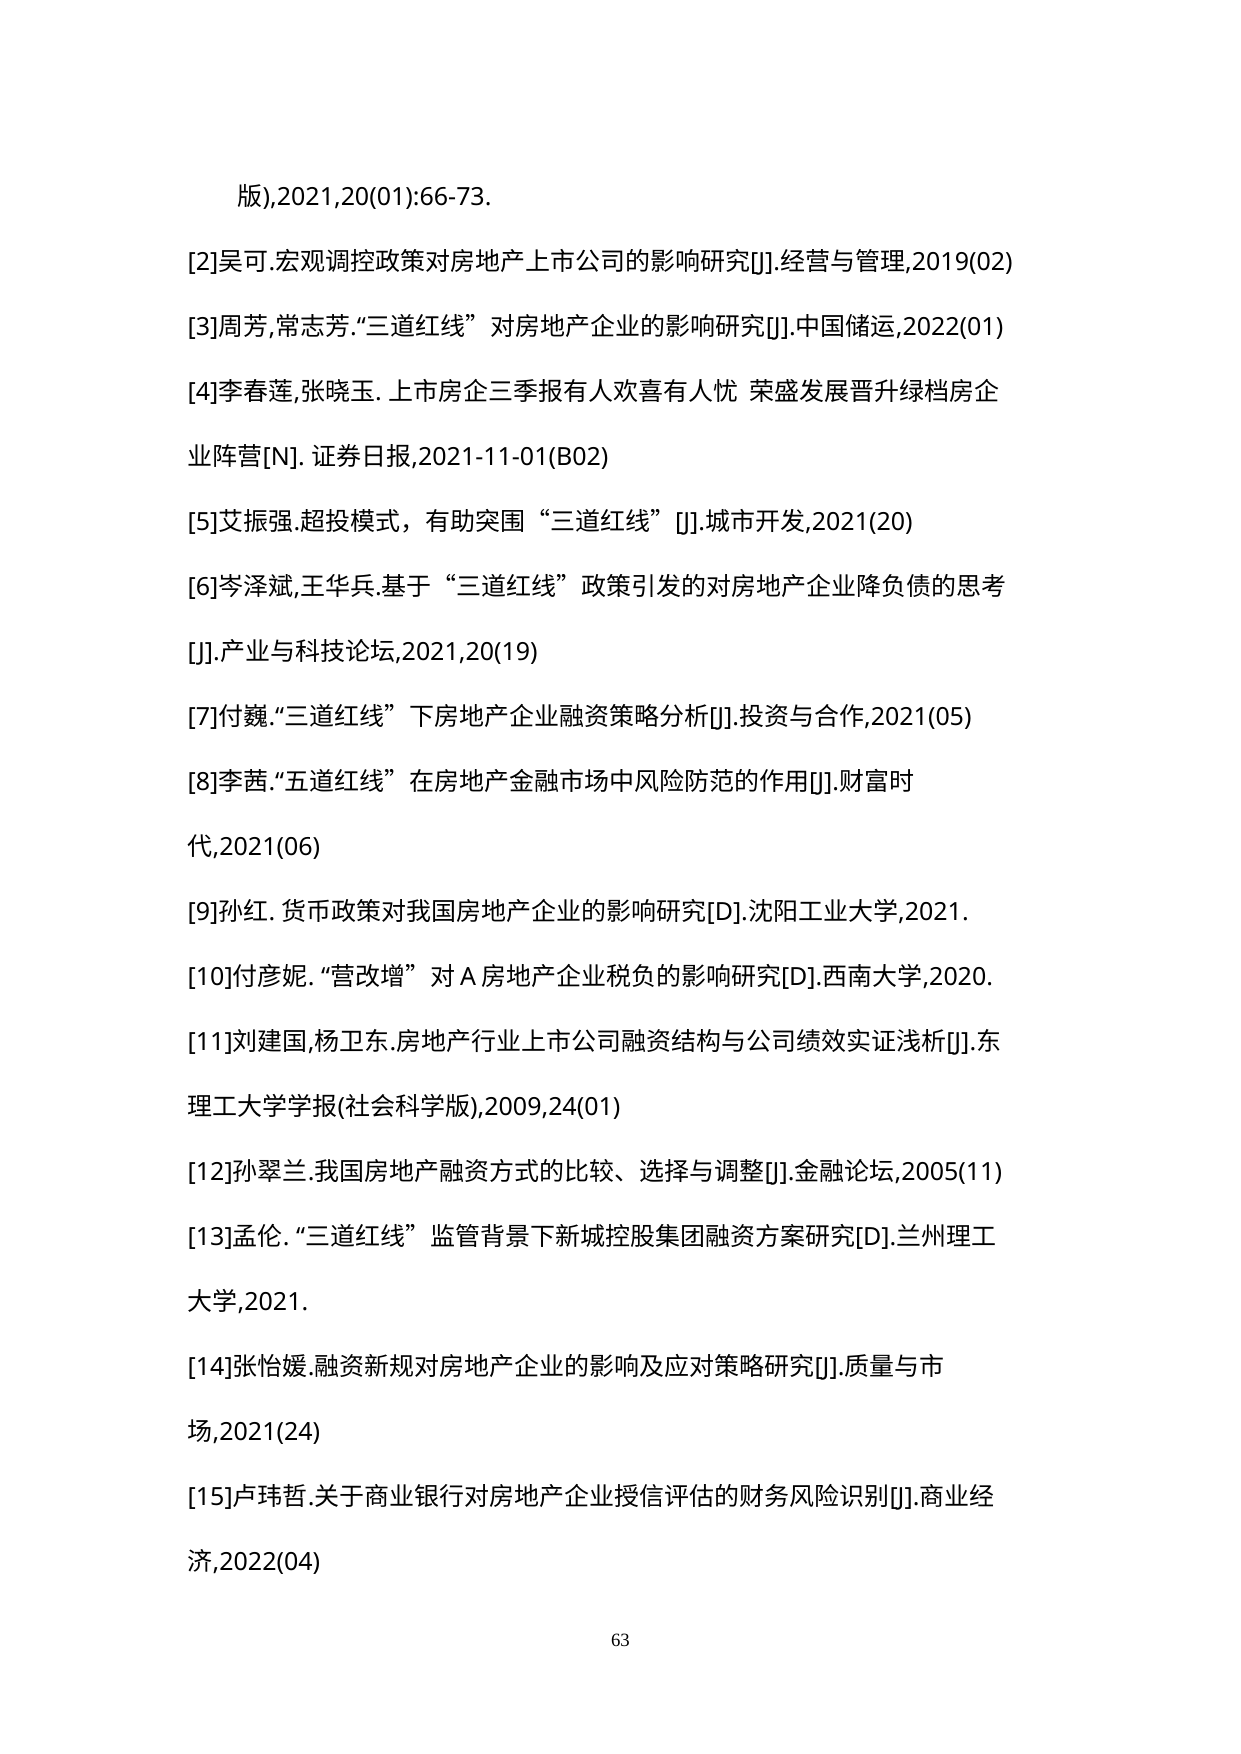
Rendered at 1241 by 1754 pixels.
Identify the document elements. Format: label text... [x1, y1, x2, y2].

text 场,2021(24) [187, 1397, 1053, 1462]
text [11]刘建国,杨卫东.房地产行业上市公司融资结构与公司绩效实证浅析[J].东 [187, 1007, 1053, 1072]
text [J].产业与科技论坛,2021,20(19) [187, 617, 1053, 682]
text 业阵营[N]. 证券日报,2021-11-01(B02) [187, 422, 1053, 487]
text [13]孟伦. “三道红线”监管背景下新城控股集团融资方案研究[D].兰州理工 [187, 1202, 1053, 1267]
text [3]周芳,常志芳.“三道红线”对房地产企业的影响研究[J].中国储运,2022(01) [187, 292, 1053, 357]
text [4]李春莲,张晓玉. 上市房企三季报有人欢喜有人忧 荣盛发展晋升绿档房企 [187, 357, 1053, 422]
text [8]李茜.“五道红线”在房地产金融市场中风险防范的作用[J].财富时 [187, 747, 1053, 812]
text [5]艾振强.超投模式，有助突围“三道红线”[J].城市开发,2021(20) [187, 487, 1053, 552]
text [6]岑泽斌,王华兵.基于“三道红线”政策引发的对房地产企业降负债的思考 [187, 552, 1053, 617]
text [12]孙翠兰.我国房地产融资方式的比较、选择与调整[J].金融论坛,2005(11) [187, 1137, 1053, 1202]
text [187, 162, 1053, 227]
text [2]吴可.宏观调控政策对房地产上市公司的影响研究[J].经营与管理,2019(02) [187, 227, 1053, 292]
text 理工大学学报(社会科学版),2009,24(01) [187, 1072, 1053, 1137]
text [9]孙红. 货币政策对我国房地产企业的影响研究[D].沈阳工业大学,2021. [187, 877, 1053, 942]
text 济,2022(04) [187, 1527, 1053, 1592]
text [10]付彦妮. “营改增”对A房地产企业税负的影响研究[D].西南大学,2020. [187, 942, 1053, 1007]
text 代,2021(06) [187, 812, 1053, 877]
text [14]张怡媛.融资新规对房地产企业的影响及应对策略研究[J].质量与市 [187, 1332, 1053, 1397]
text 大学,2021. [187, 1267, 1053, 1332]
text [15]卢玮哲.关于商业银行对房地产企业授信评估的财务风险识别[J].商业经 [187, 1462, 1053, 1527]
text [7]付巍.“三道红线”下房地产企业融资策略分析[J].投资与合作,2021(05) [187, 682, 1053, 747]
